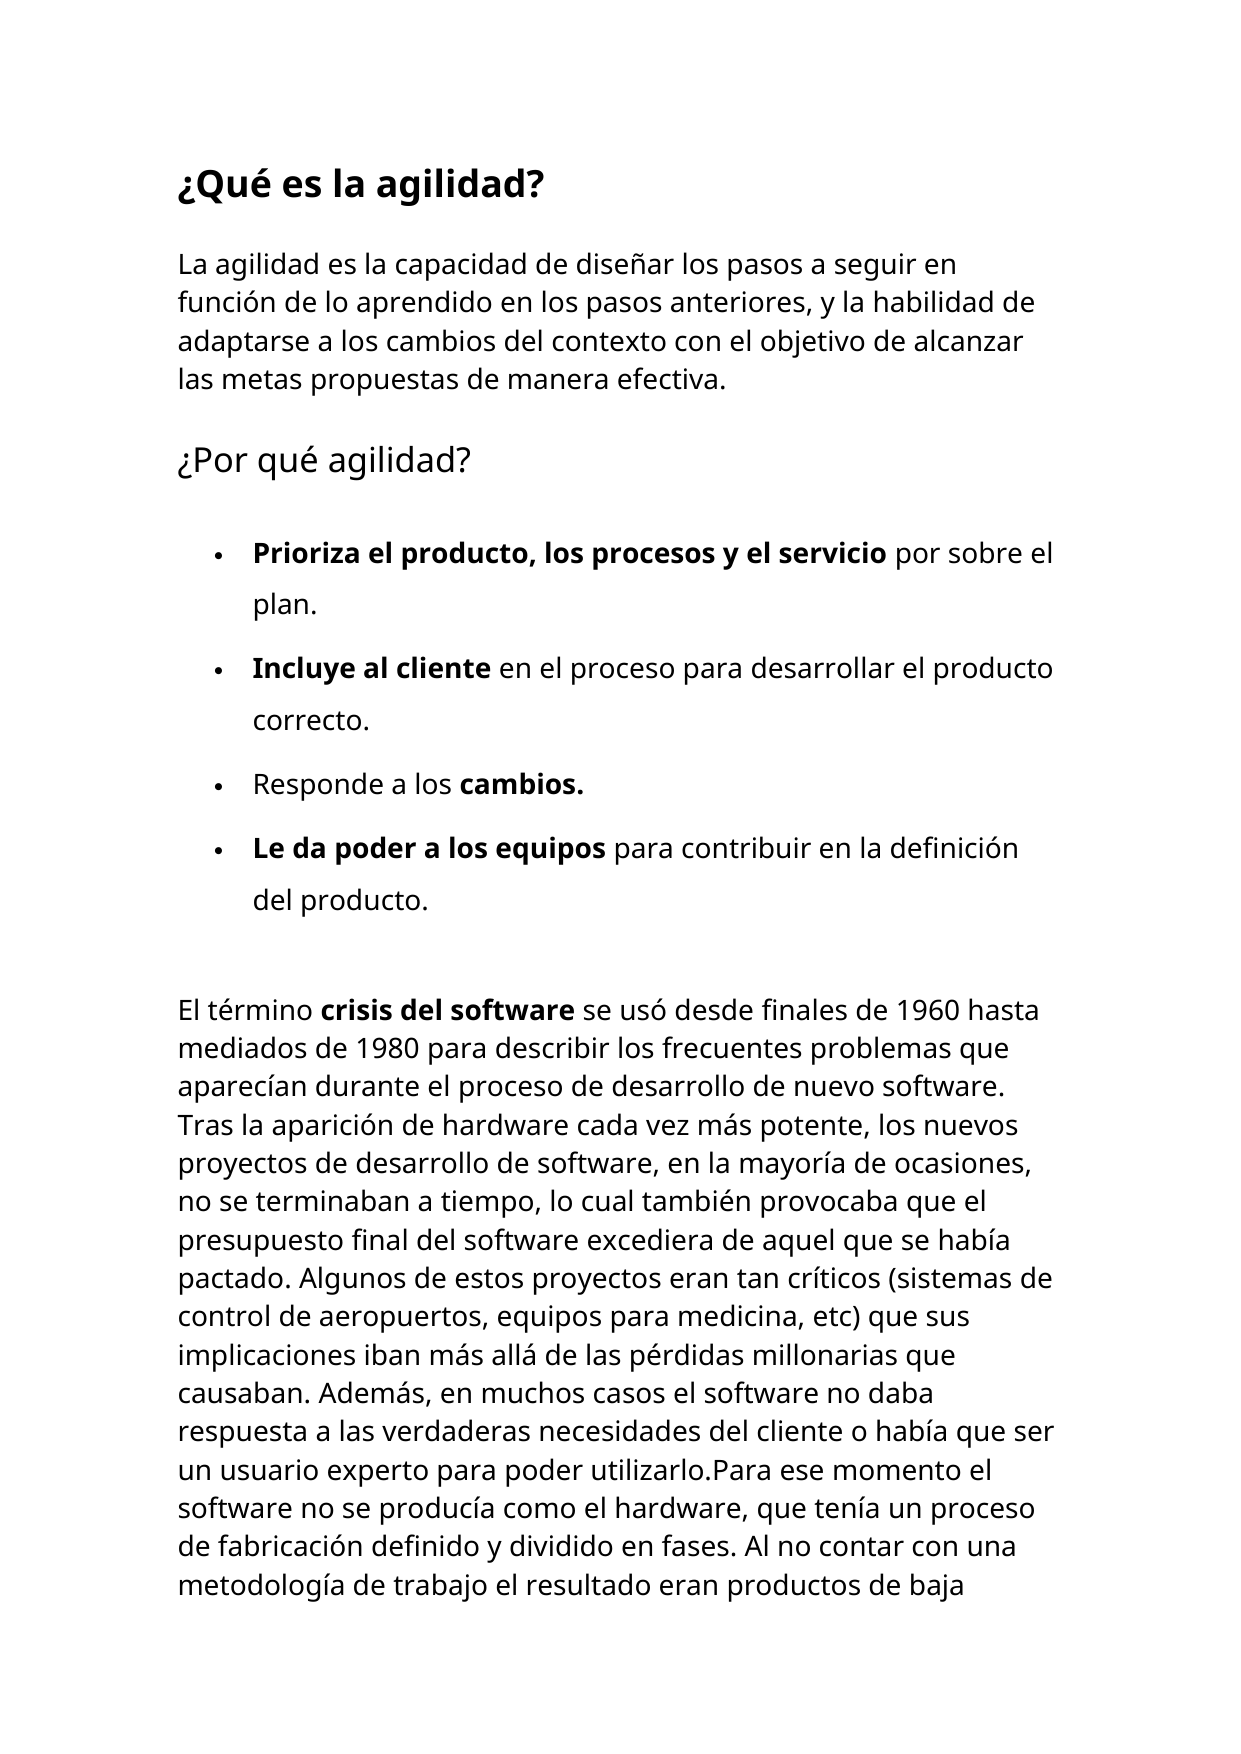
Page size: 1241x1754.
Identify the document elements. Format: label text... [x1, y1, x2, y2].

list Le da poder a los equipos para contribuir en la definición del producto. [215, 815, 1063, 918]
text ¿Por qué agilidad? [177, 435, 1063, 482]
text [177, 990, 1063, 1603]
text La agilidad es la capacidad de diseñar los pasos a seguir en función de lo aprendido en los pasos anteriores, y la habilidad de adaptarse a los cambios del contexto con el objetivo de alcanzar las metas propuestas de manera efectiva. [177, 244, 1063, 398]
text ¿Qué es la agilidad? [177, 148, 1063, 208]
list Responde a los cambios. [215, 751, 1063, 802]
list Prioriza el producto, los procesos y el servicio por sobre el plan. [215, 520, 1063, 623]
list Incluye al cliente en el proceso para desarrollar el producto correcto. [215, 635, 1063, 738]
